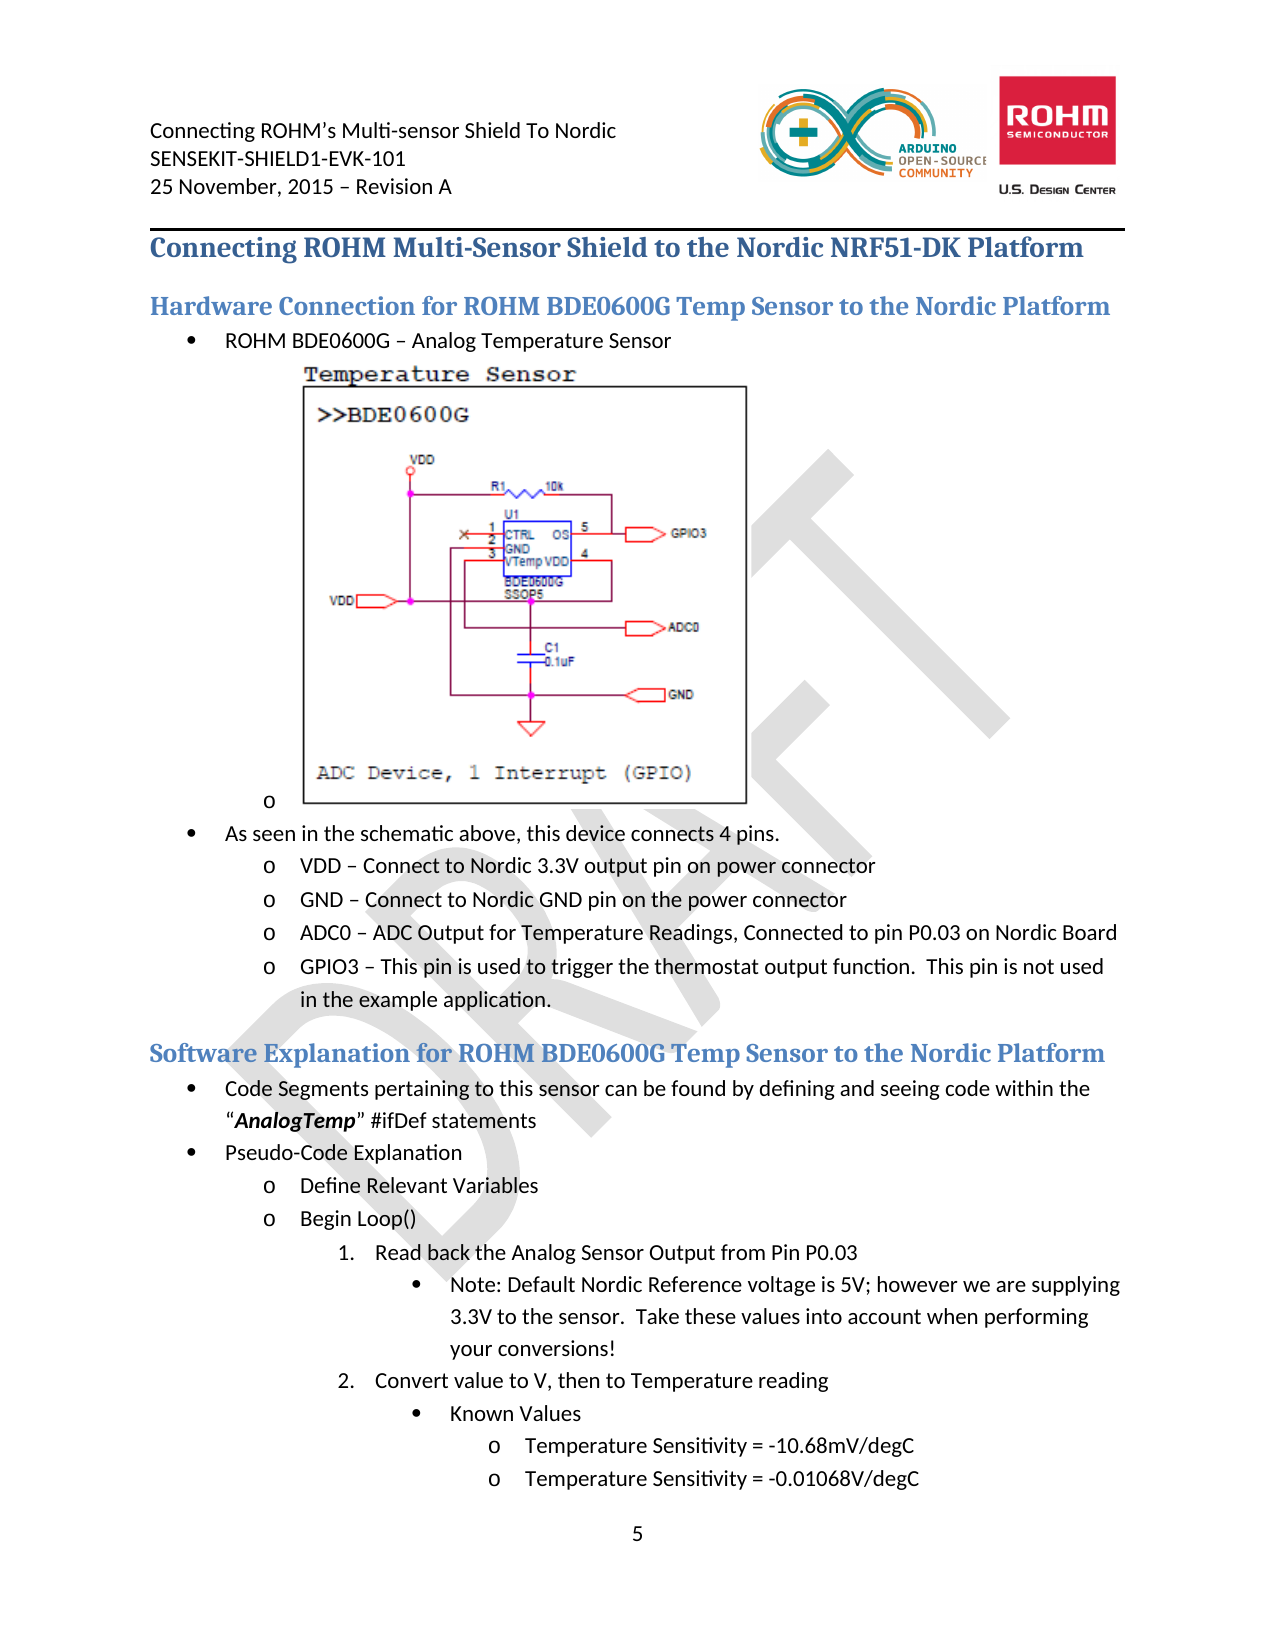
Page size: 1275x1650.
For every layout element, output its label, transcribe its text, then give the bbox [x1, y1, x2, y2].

list GPIO3 – This pin is used to trigger the thermostat output function. This pin is not used in the example application. [262, 952, 1125, 1013]
subtitle Software Explanation for ROHM BDE0600G Temp Sensor to the Nordic Platform [150, 1038, 1125, 1069]
list Begin Loop() [262, 1204, 1125, 1233]
subtitle Connecting ROHM Multi-Sensor Shield to the Nordic NRF51-DK Platform [150, 231, 1125, 265]
list ADC0 – ADC Output for Temperature Readings, Connected to pin P0.03 on Nordic Board [262, 918, 1125, 948]
subtitle Hardware Connection for ROHM BDE0600G Temp Sensor to the Nordic Platform [150, 291, 1125, 322]
list Temperature Sensitivity = -0.01068V/degC [487, 1464, 1125, 1494]
list Convert value to V, then to Temperature reading [337, 1367, 1125, 1394]
list ROHM BDE0600G – Analog Temperature Sensor [187, 326, 1125, 354]
list GND – Connect to Nordic GND pin on the power connector [262, 885, 1125, 914]
list Known Values [412, 1399, 1125, 1427]
picture [989, 65, 1121, 200]
list Temperature Sensitivity = -10.68mV/degC [487, 1431, 1125, 1460]
list VDD – Connect to Nordic 3.3V output pin on power connector [262, 851, 1125, 881]
list Note: Default Nordic Reference voltage is 5V; however we are supplying 3.3V to the sensor. Take these values into account when performing your conversions! [412, 1270, 1125, 1362]
list Read back the Analog Sensor Output from Pin P0.03 [337, 1238, 1125, 1266]
list As seen in the schematic above, this device connects 4 pins. [187, 819, 1125, 847]
picture [300, 358, 752, 809]
picture [758, 84, 987, 182]
list Define Relevant Variables [262, 1171, 1125, 1200]
list Code Segments pertaining to this sensor can be found by defining and seeing code within the “AnalogTemp” #ifDef statements [187, 1074, 1125, 1134]
list Pseudo-Code Explanation [187, 1138, 1125, 1167]
